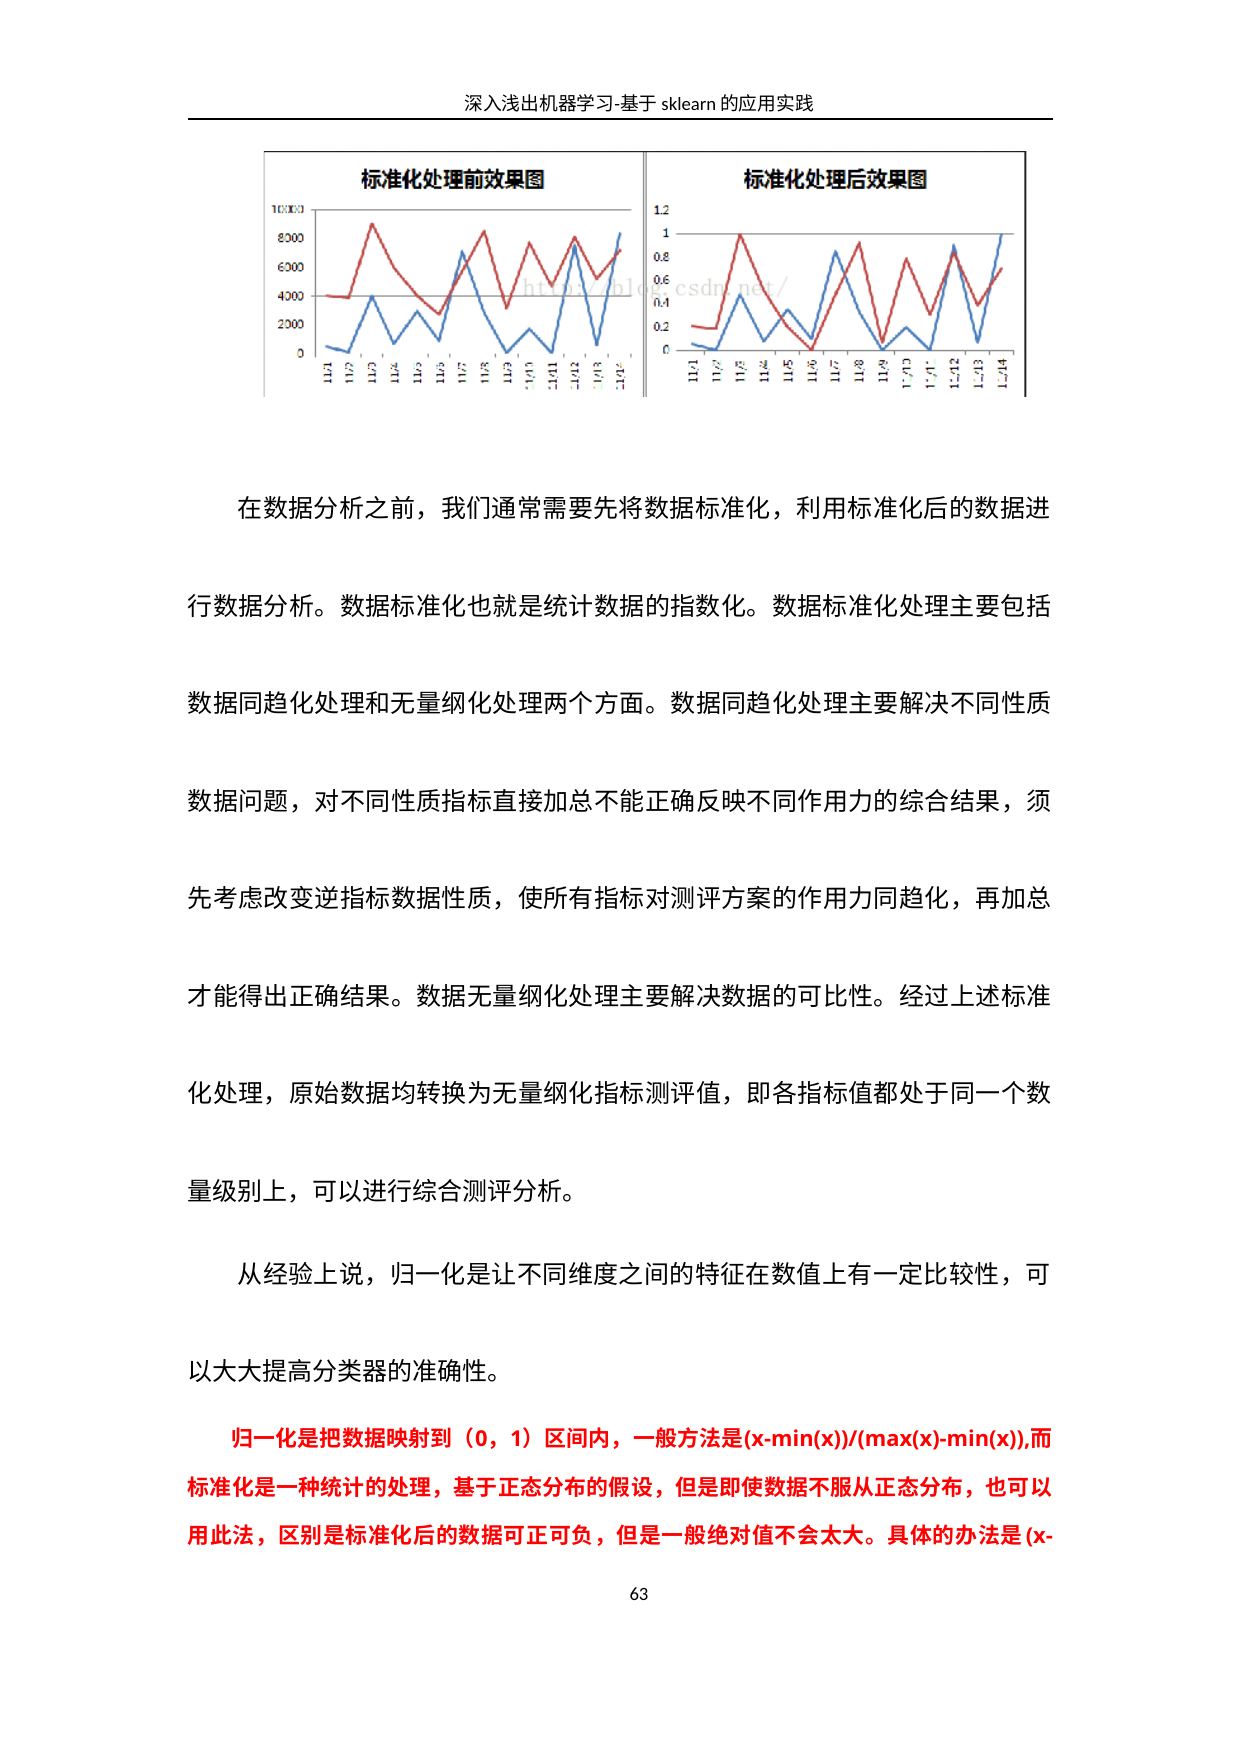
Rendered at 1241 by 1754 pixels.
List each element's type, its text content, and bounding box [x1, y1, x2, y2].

picture [263, 151, 1027, 397]
text 从经验上说，归一化是让不同维度之间的特征在数值上有一定比较性，可以大大提高分类器的准确性。 [187, 1240, 1053, 1402]
text 在数据分析之前，我们通常需要先将数据标准化，利用标准化后的数据进行数据分析。数据标准化也就是统计数据的指数化。数据标准化处理主要包括数据同趋化处理和无量纲化处理两个方面。数据同趋化处理主要解决不同性质数据问题，对不同性质指标直接加总不能正确反映不同作用力的综合结果，须先考虑改变逆指标数据性质，使所有指标对测评方案的作用力同趋化，再加总才能得出正确结果。数据无量纲化处理主要解决数据的可比性。经过上述标准化处理，原始数据均转换为无量纲化指标测评值，即各指标值都处于同一个数量级别上，可以进行综合测评分析。 [187, 474, 1053, 1222]
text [187, 1420, 1053, 1550]
